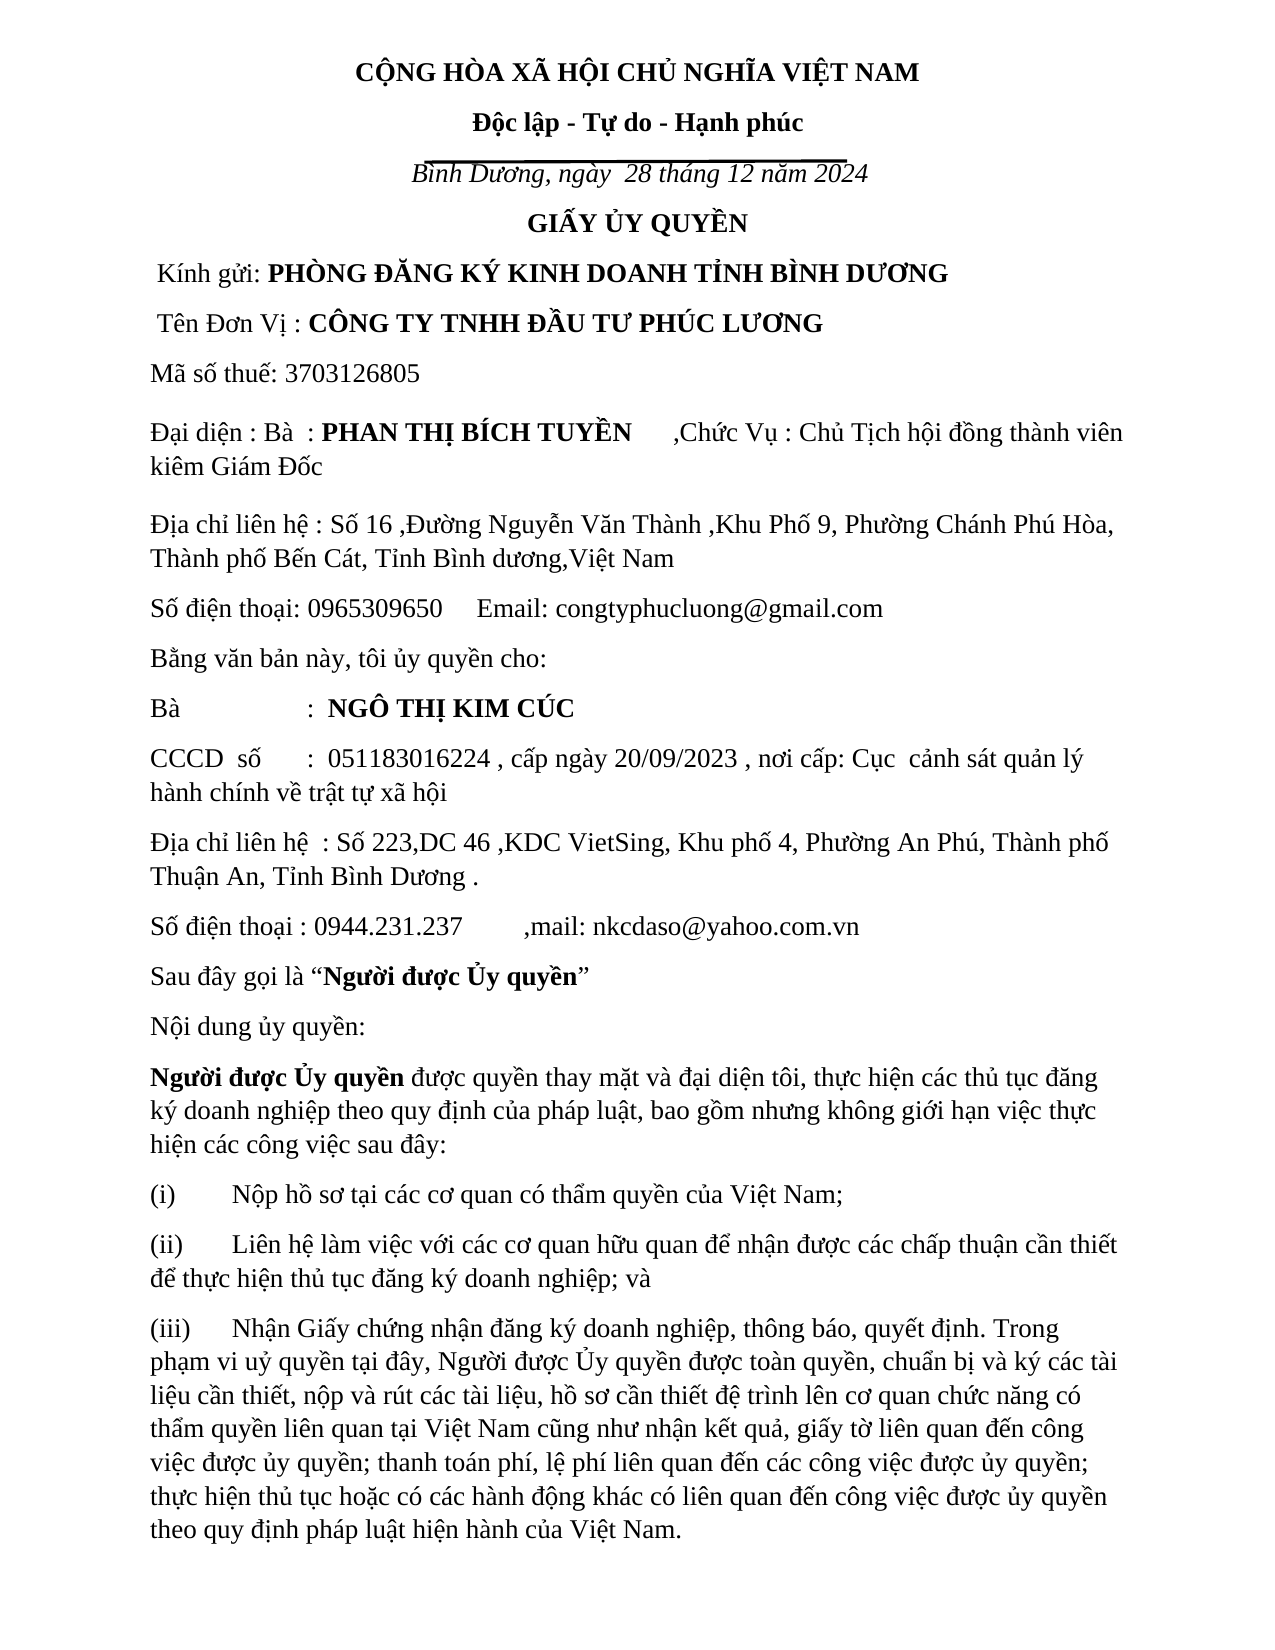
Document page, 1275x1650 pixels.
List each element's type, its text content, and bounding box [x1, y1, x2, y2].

text Mã số thuế: 3703126805 [150, 357, 1125, 389]
text Bà : NGÔ THỊ KIM CÚC [150, 692, 1125, 723]
text Đại diện : Bà : PHAN THỊ BÍCH TUYỀN ,Chức Vụ : Chủ Tịch hội đồng thành viên kiêm Giám Đốc [150, 416, 1125, 481]
text Bình Dương, ngày 28 tháng 12 năm 2024 [150, 157, 1125, 188]
text GIẤY ỦY QUYỀN [150, 207, 1125, 238]
text Kính gửi: PHÒNG ĐĂNG KÝ KINH DOANH TỈNH BÌNH DƯƠNG [150, 257, 1125, 288]
text Độc lập - Tự do - Hạnh phúc [150, 106, 1125, 138]
text Địa chỉ liên hệ : Số 16 ,Đường Nguyễn Văn Thành ,Khu Phố 9, Phường Chánh Phú Hòa, Thành phố Bến Cát, Tỉnh Bình dương,Việt Nam [150, 508, 1125, 573]
text CỘNG HÒA XÃ HỘI CHỦ NGHĨA VIỆT NAM [150, 56, 1125, 87]
text Sau đây gọi là “Người được Ủy quyền” [150, 960, 1125, 991]
text Số điện thoại: 0965309650 Email: congtyphucluong@gmail.com [150, 592, 1125, 623]
list Nộp hồ sơ tại các cơ quan có thẩm quyền của Việt Nam; [150, 1178, 1125, 1209]
list Liên hệ làm việc với các cơ quan hữu quan để nhận được các chấp thuận cần thiết để thực hiện thủ tục đăng ký doanh nghiệp; và [150, 1228, 1125, 1293]
text Nội dung ủy quyền: [150, 1010, 1125, 1042]
text CCCD số : 051183016224 , cấp ngày 20/09/2023 , nơi cấp: Cục cảnh sát quản lý hành chính về trật tự xã hội [150, 742, 1125, 807]
text Người được Ủy quyền được quyền thay mặt và đại diện tôi, thực hiện các thủ tục đăng ký doanh nghiệp theo quy định của pháp luật, bao gồm nhưng không giới hạn việc thực hiện các công việc sau đây: [150, 1061, 1125, 1159]
list Nhận Giấy chứng nhận đăng ký doanh nghiệp, thông báo, quyết định. Trong phạm vi uỷ quyền tại đây, Người được Ủy quyền được toàn quyền, chuẩn bị và ký các tài liệu cần thiết, nộp và rút các tài liệu, hồ sơ cần thiết đệ trình lên cơ quan chức năng có thẩm quyền liên quan tại Việt Nam cũng như nhận kết quả, giấy tờ liên quan đến công việc được ủy quyền; thanh toán phí, lệ phí liên quan đến các công việc được ủy quyền; thực hiện thủ tục hoặc có các hành động khác có liên quan đến công việc được ủy quyền theo quy định pháp luật hiện hành của Việt Nam. [150, 1312, 1125, 1544]
text Địa chỉ liên hệ : Số 223,DC 46 ,KDC VietSing, Khu phố 4, Phường An Phú, Thành phố Thuận An, Tỉnh Bình Dương . [150, 826, 1125, 891]
text Bằng văn bản này, tôi ủy quyền cho: [150, 642, 1125, 673]
text Số điện thoại : 0944.231.237 ,mail: nkcdaso@yahoo.com.vn [150, 910, 1125, 941]
text Tên Đơn Vị : CÔNG TY TNHH ĐẦU TƯ PHÚC LƯƠNG [150, 307, 1125, 338]
